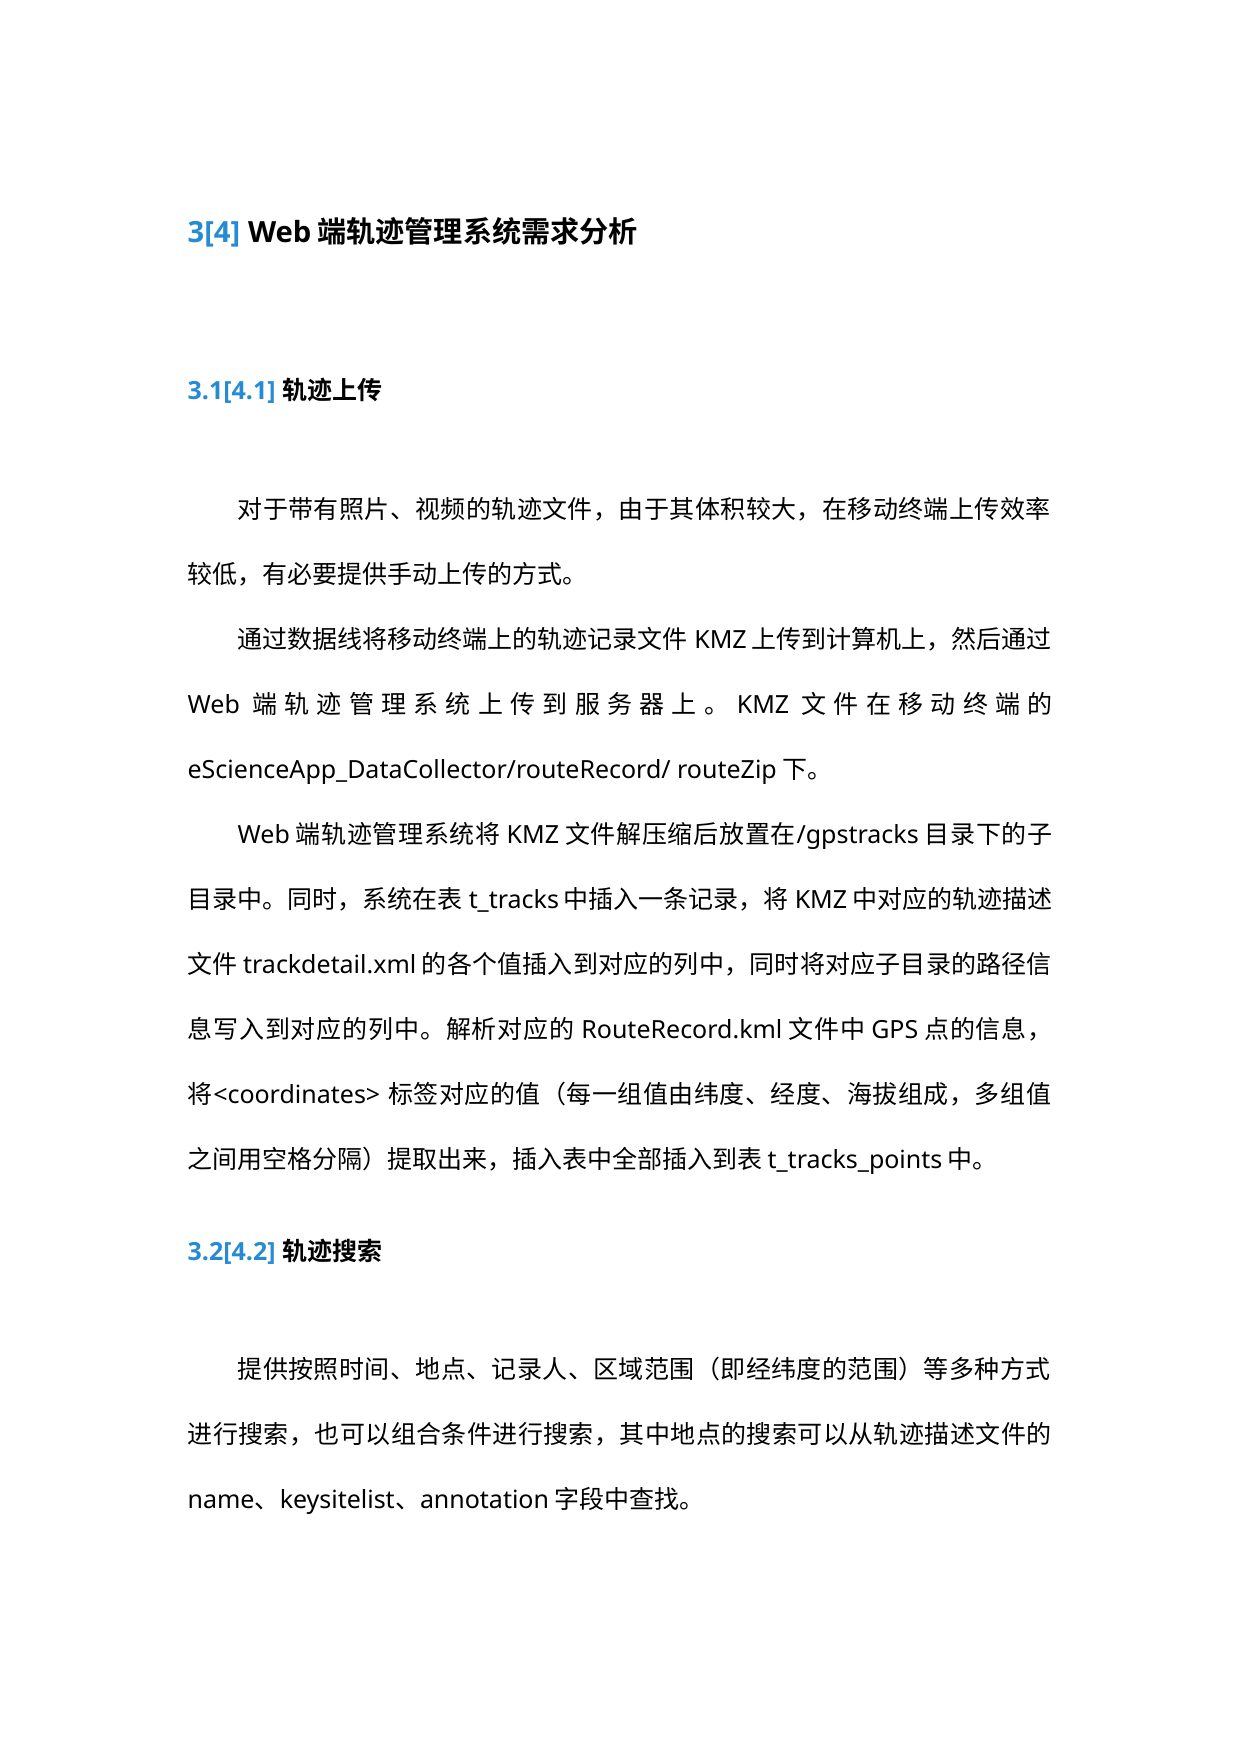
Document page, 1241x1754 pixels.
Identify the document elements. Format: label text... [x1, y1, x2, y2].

text Web端轨迹管理系统将KMZ文件解压缩后放置在/gpstracks目录下的子目录中。同时，系统在表t_tracks中插入一条记录，将KMZ中对应的轨迹描述文件trackdetail.xml的各个值插入到对应的列中，同时将对应子目录的路径信息写入到对应的列中。解析对应的RouteRecord.kml文件中GPS点的信息，将<coordinates> 标签对应的值（每一组值由纬度、经度、海拔组成，多组值之间用空格分隔）提取出来，插入表中全部插入到表t_tracks_points中。 [187, 800, 1053, 1190]
text 对于带有照片、视频的轨迹文件，由于其体积较大，在移动终端上传效率较低，有必要提供手动上传的方式。 [187, 475, 1053, 605]
subtitle Web端轨迹管理系统需求分析 [187, 197, 1053, 262]
text 提供按照时间、地点、记录人、区域范围（即经纬度的范围）等多种方式进行搜索，也可以组合条件进行搜索，其中地点的搜索可以从轨迹描述文件的name、keysitelist、annotation字段中查找。 [187, 1336, 1053, 1531]
subtitle 轨迹搜索 [187, 1217, 1053, 1282]
subtitle 轨迹上传 [187, 356, 1053, 421]
text 通过数据线将移动终端上的轨迹记录文件KMZ上传到计算机上，然后通过Web端轨迹管理系统上传到服务器上。KMZ文件在移动终端的eScienceApp_DataCollector/routeRecord/ routeZip下。 [187, 605, 1053, 800]
